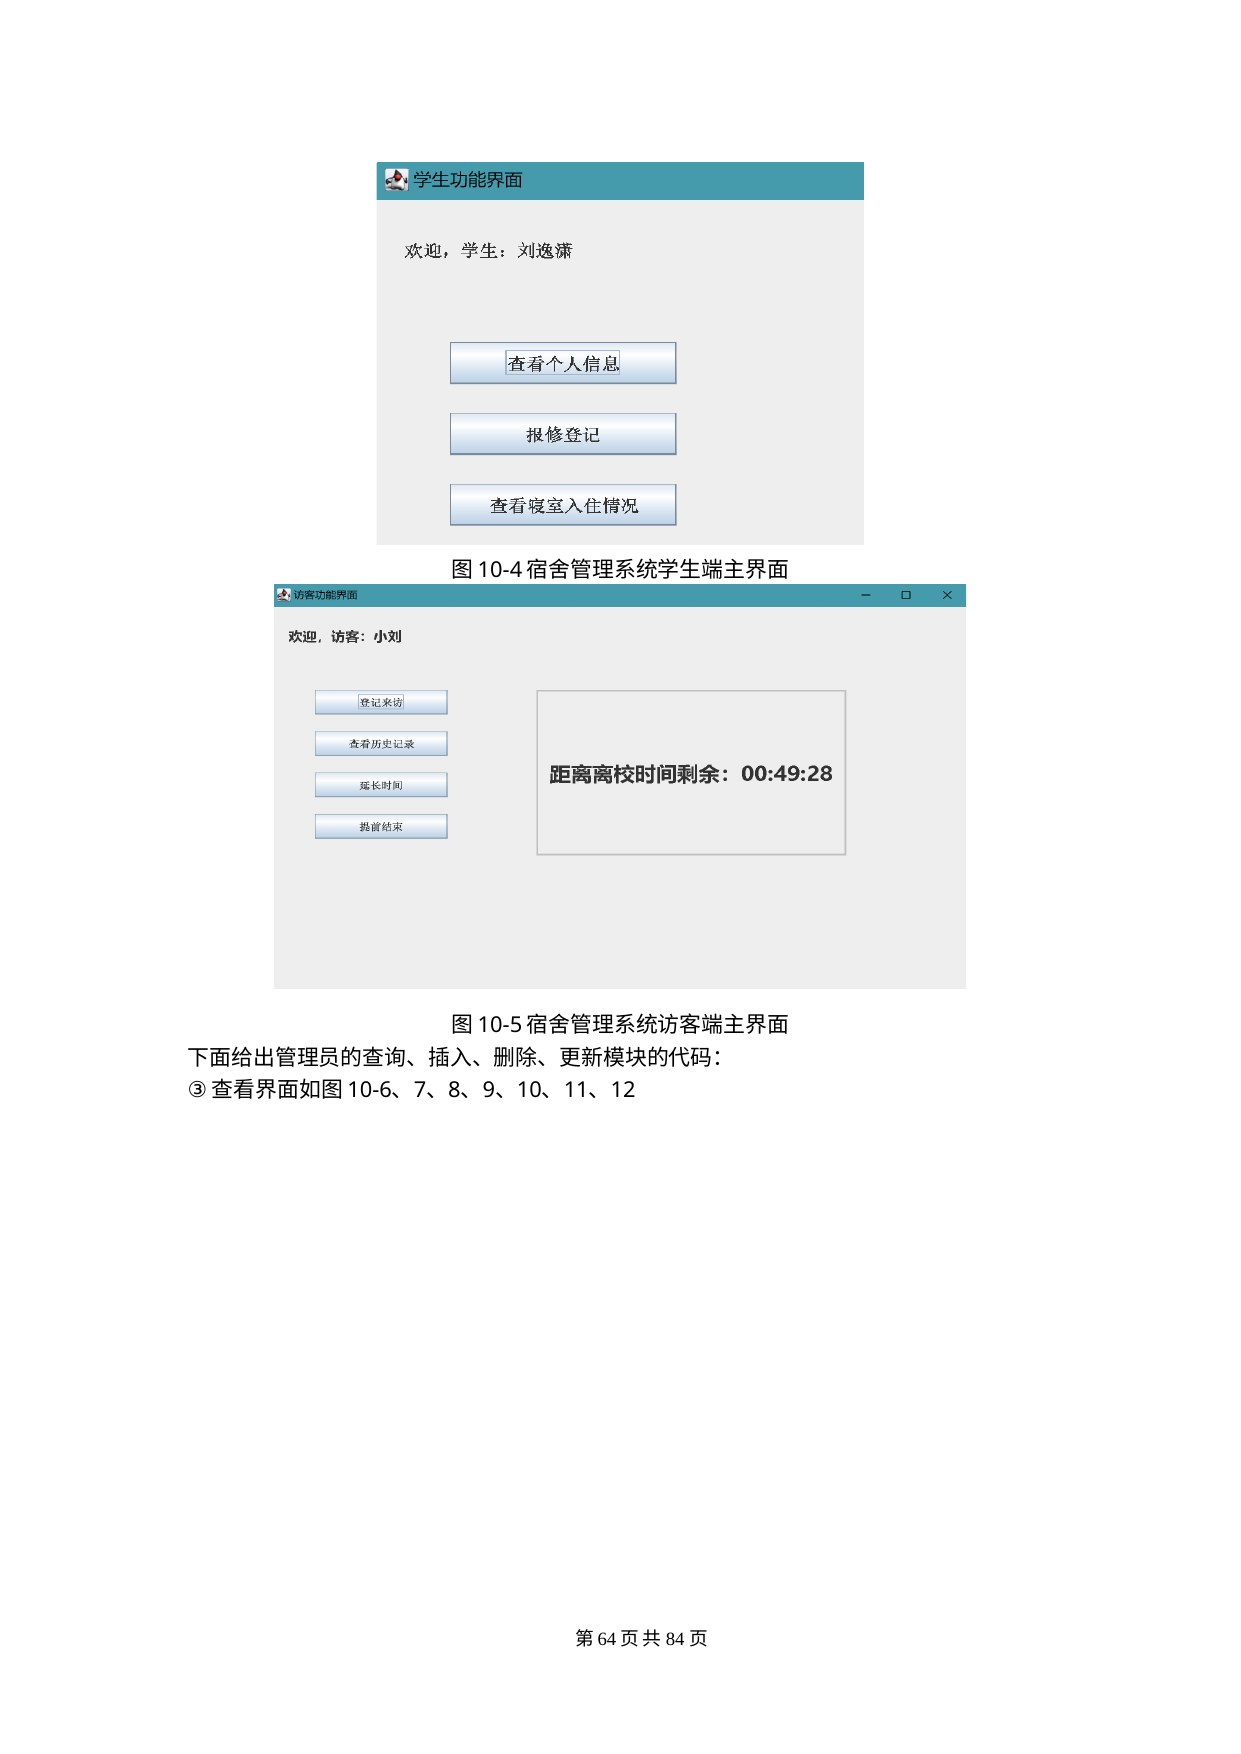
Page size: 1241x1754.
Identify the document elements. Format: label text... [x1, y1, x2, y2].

list 下面给出管理员的查询、插入、删除、更新模块的代码： [187, 1039, 1053, 1072]
picture [274, 584, 967, 989]
list 图10-5宿舍管理系统访客端主界面 [187, 1007, 1053, 1039]
list ③查看界面如图10-6、7、8、9、10、11、12 [187, 1072, 1053, 1104]
list 图10-4宿舍管理系统学生端主界面 [187, 552, 1053, 584]
picture [376, 162, 864, 545]
